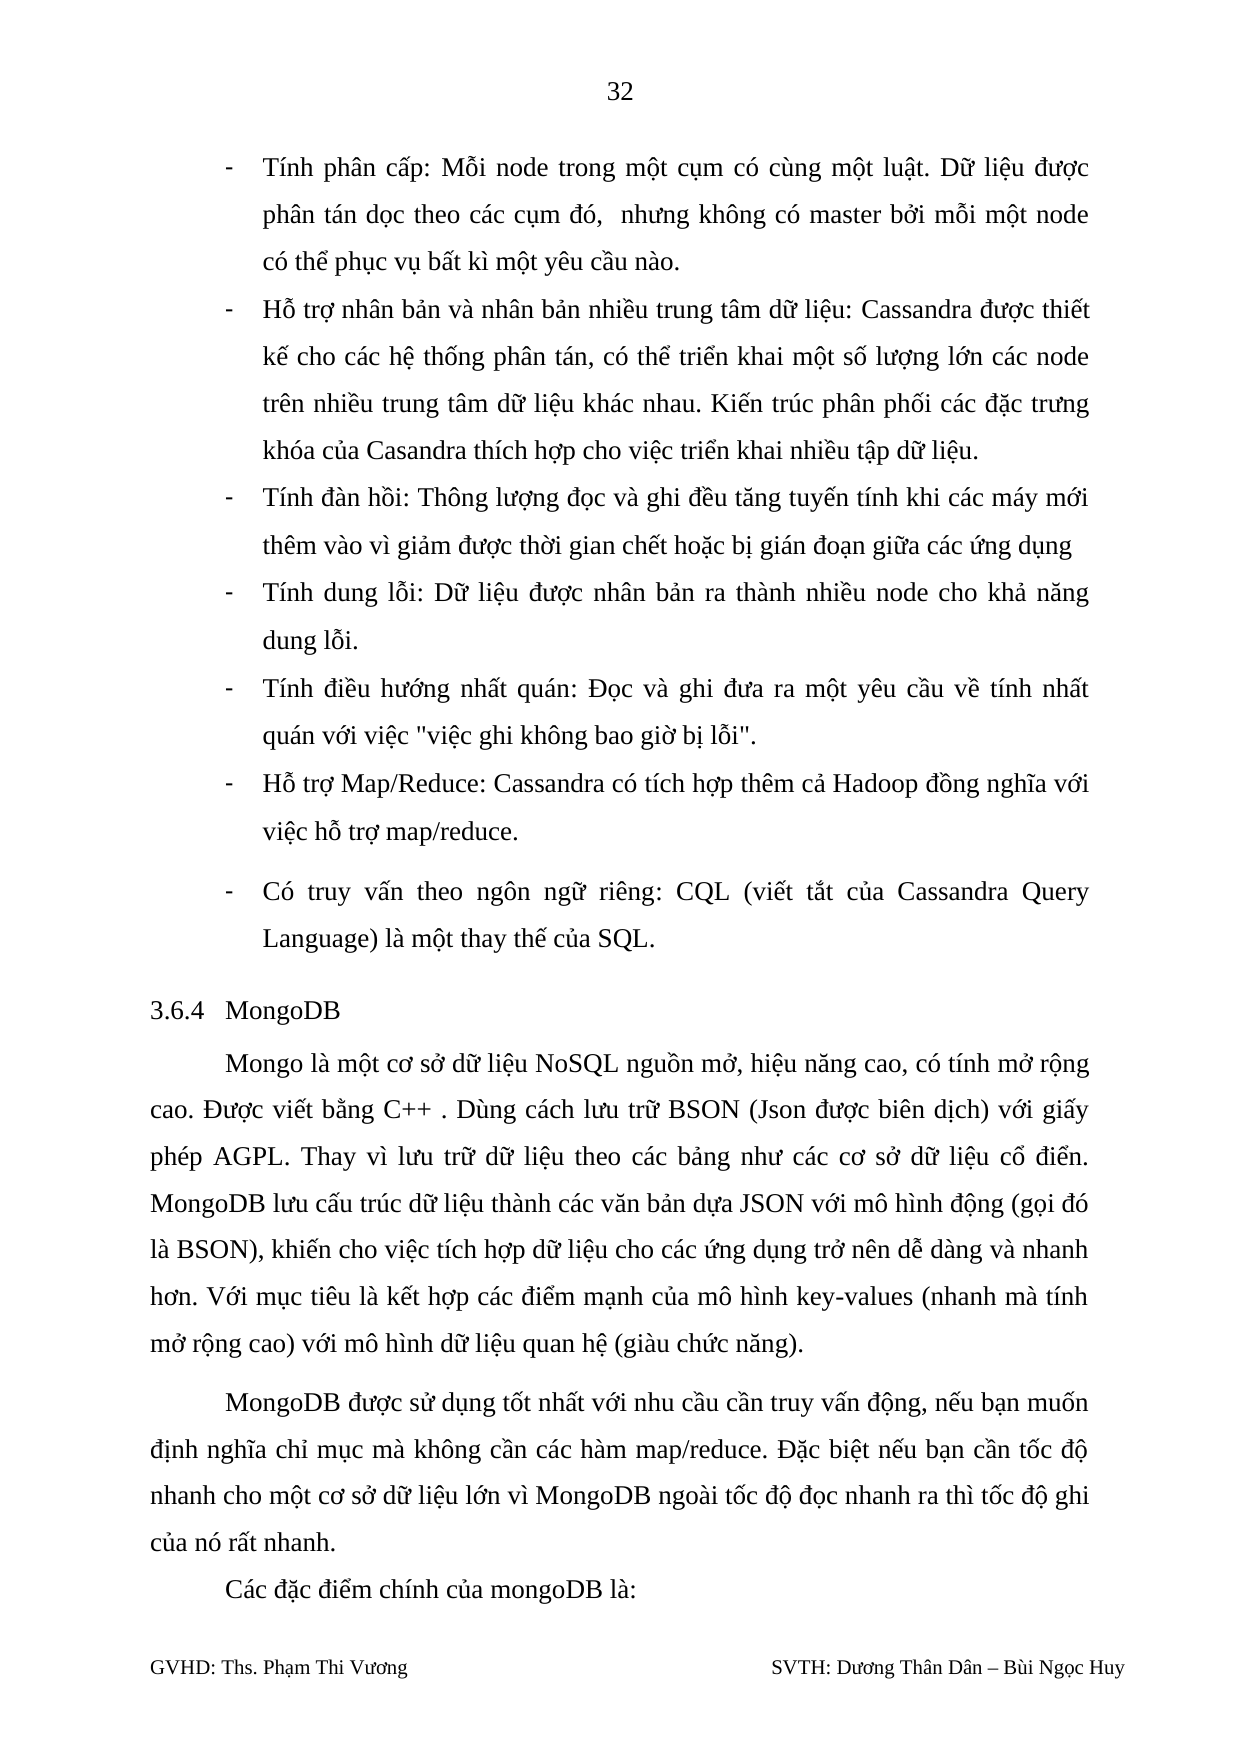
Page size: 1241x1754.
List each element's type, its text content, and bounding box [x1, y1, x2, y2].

list Tính dung lỗi: Dữ liệu được nhân bản ra thành nhiều node cho khả năng dung lỗi. [225, 576, 1090, 655]
list MongoDB được sử dụng tốt nhất với nhu cầu cần truy vấn động, nếu bạn muốn định nghĩa chỉ mục mà không cần các hàm map/reduce. Đặc biệt nếu bạn cần tốc độ nhanh cho một cơ sở dữ liệu lớn vì MongoDB ngoài tốc độ đọc nhanh ra thì tốc độ ghi của nó rất nhanh. [150, 1386, 1090, 1557]
text Các đặc điểm chính của mongoDB là: [150, 1573, 1090, 1604]
list Hỗ trợ nhân bản và nhân bản nhiều trung tâm dữ liệu: Cassandra được thiết kế cho các hệ thống phân tán, có thể triển khai một số lượng lớn các node trên nhiều trung tâm dữ liệu khác nhau. Kiến trúc phân phối các đặc trưng khóa của Casandra thích hợp cho việc triển khai nhiều tập dữ liệu. [225, 292, 1090, 465]
list Có truy vấn theo ngôn ngữ riêng: CQL (viết tắt của Cassandra Query Language) là một thay thế của SQL. [225, 874, 1090, 953]
list Tính điều hướng nhất quán: Đọc và ghi đưa ra một yêu cầu về tính nhất quán với việc "việc ghi không bao giờ bị lỗi". [225, 671, 1090, 751]
list Tính phân cấp: Mỗi node trong một cụm có cùng một luật. Dữ liệu được phân tán dọc theo các cụm đó, nhưng không có master bởi mỗi một node có thể phục vụ bất kì một yêu cầu nào. [225, 150, 1090, 276]
list Tính đàn hồi: Thông lượng đọc và ghi đều tăng tuyến tính khi các máy mới thêm vào vì giảm được thời gian chết hoặc bị gián đoạn giữa các ứng dụng [225, 480, 1090, 560]
subtitle MongoDB [150, 994, 1090, 1025]
list Hỗ trợ Map/Reduce: Cassandra có tích hợp thêm cả Hadoop đồng nghĩa với việc hỗ trợ map/reduce. [225, 766, 1090, 846]
